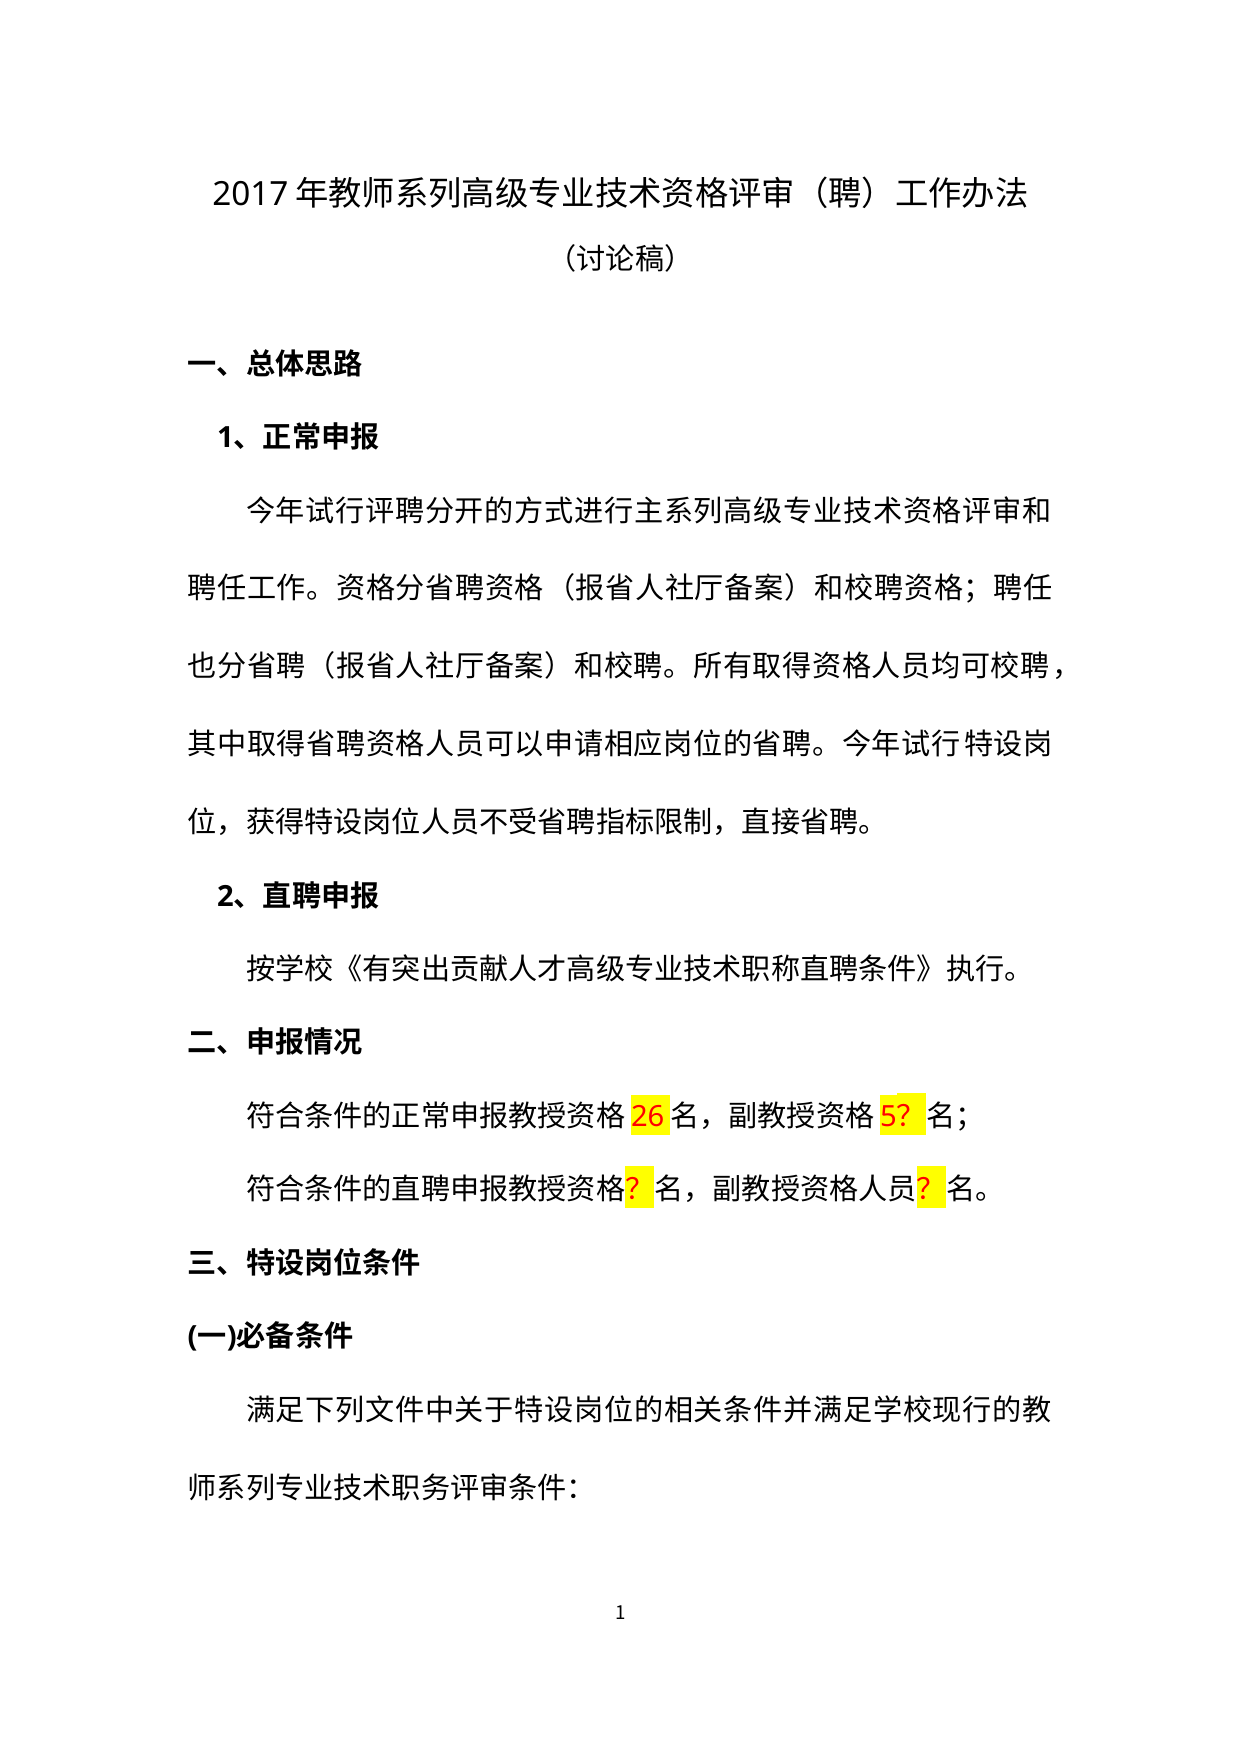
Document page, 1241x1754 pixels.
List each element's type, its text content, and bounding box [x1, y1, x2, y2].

text 2017年教师系列高级专业技术资格评审（聘）工作办法 [187, 159, 1053, 224]
text 三、特设岗位条件 [187, 1228, 1053, 1293]
text 今年试行评聘分开的方式进行主系列高级专业技术资格评审和聘任工作。资格分省聘资格（报省人社厅备案）和校聘资格；聘任也分省聘（报省人社厅备案）和校聘。所有取得资格人员均可校聘，其中取得省聘资格人员可以申请相应岗位的省聘。今年试行特设岗位，获得特设岗位人员不受省聘指标限制，直接省聘。 [187, 476, 1053, 852]
text 一、总体思路 [187, 329, 1053, 394]
text 1、正常申报 [187, 402, 1053, 467]
text （讨论稿） [187, 224, 1053, 289]
text 2、直聘申报 [187, 861, 1053, 926]
text 满足下列文件中关于特设岗位的相关条件并满足学校现行的教师系列专业技术职务评审条件： [187, 1375, 1053, 1518]
text 符合条件的直聘申报教授资格？名，副教授资格人员？名。 [187, 1154, 1053, 1219]
text 按学校《有突出贡献人才高级专业技术职称直聘条件》执行。 [187, 934, 1053, 999]
text (一)必备条件 [187, 1301, 1053, 1366]
text 符合条件的正常申报教授资格26名，副教授资格5？名； [187, 1081, 1053, 1146]
text 二、申报情况 [187, 1008, 1053, 1073]
